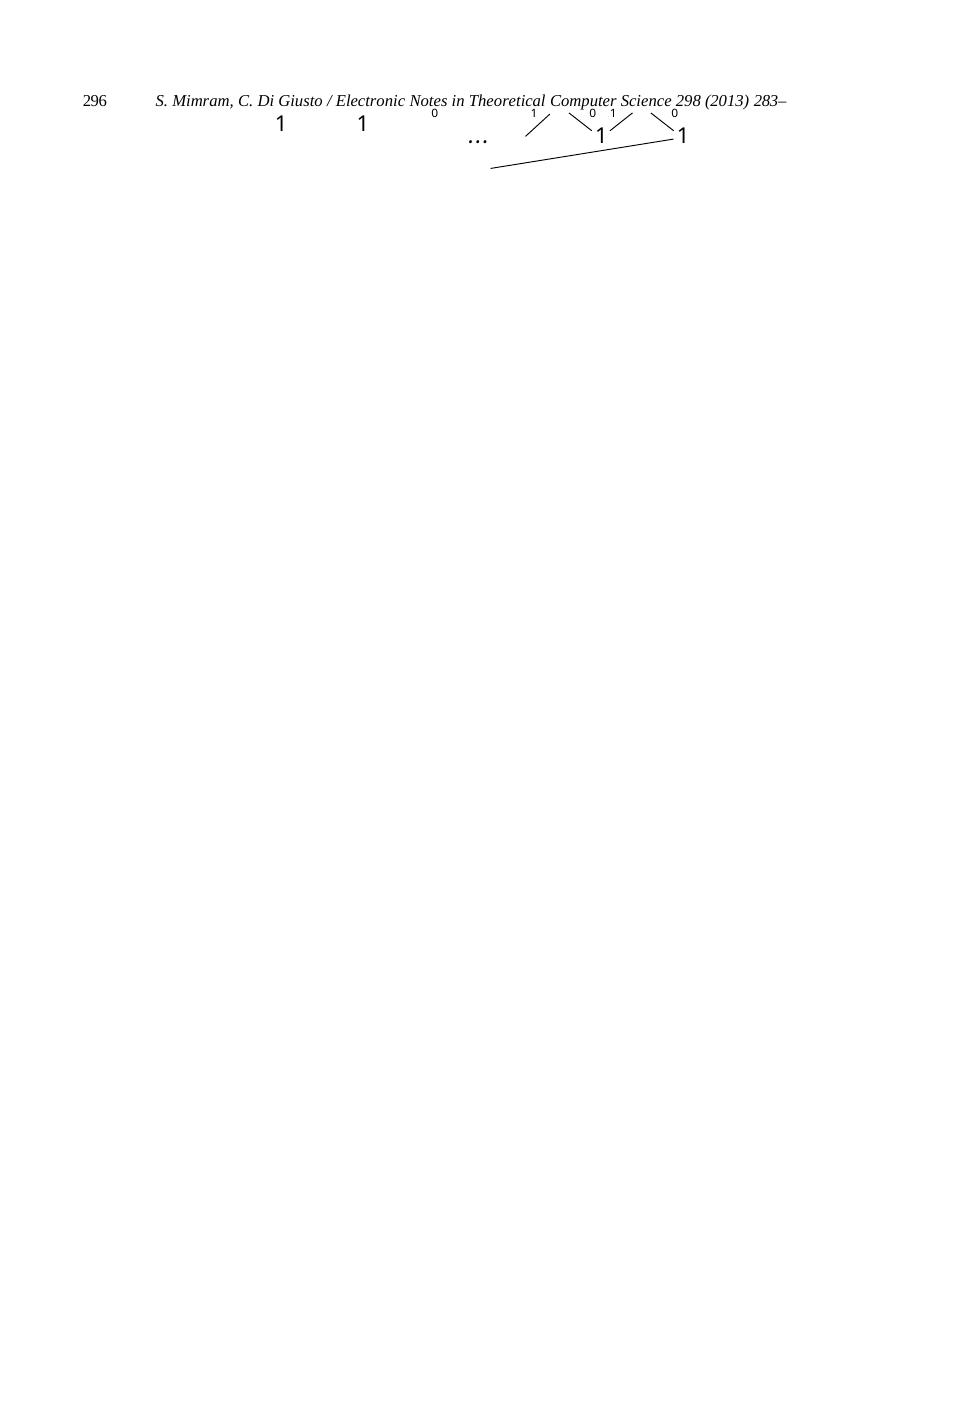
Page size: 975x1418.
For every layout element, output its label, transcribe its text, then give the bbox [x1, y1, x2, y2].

text 1 1 [274, 108, 380, 137]
text ... 1 1 [468, 120, 925, 149]
